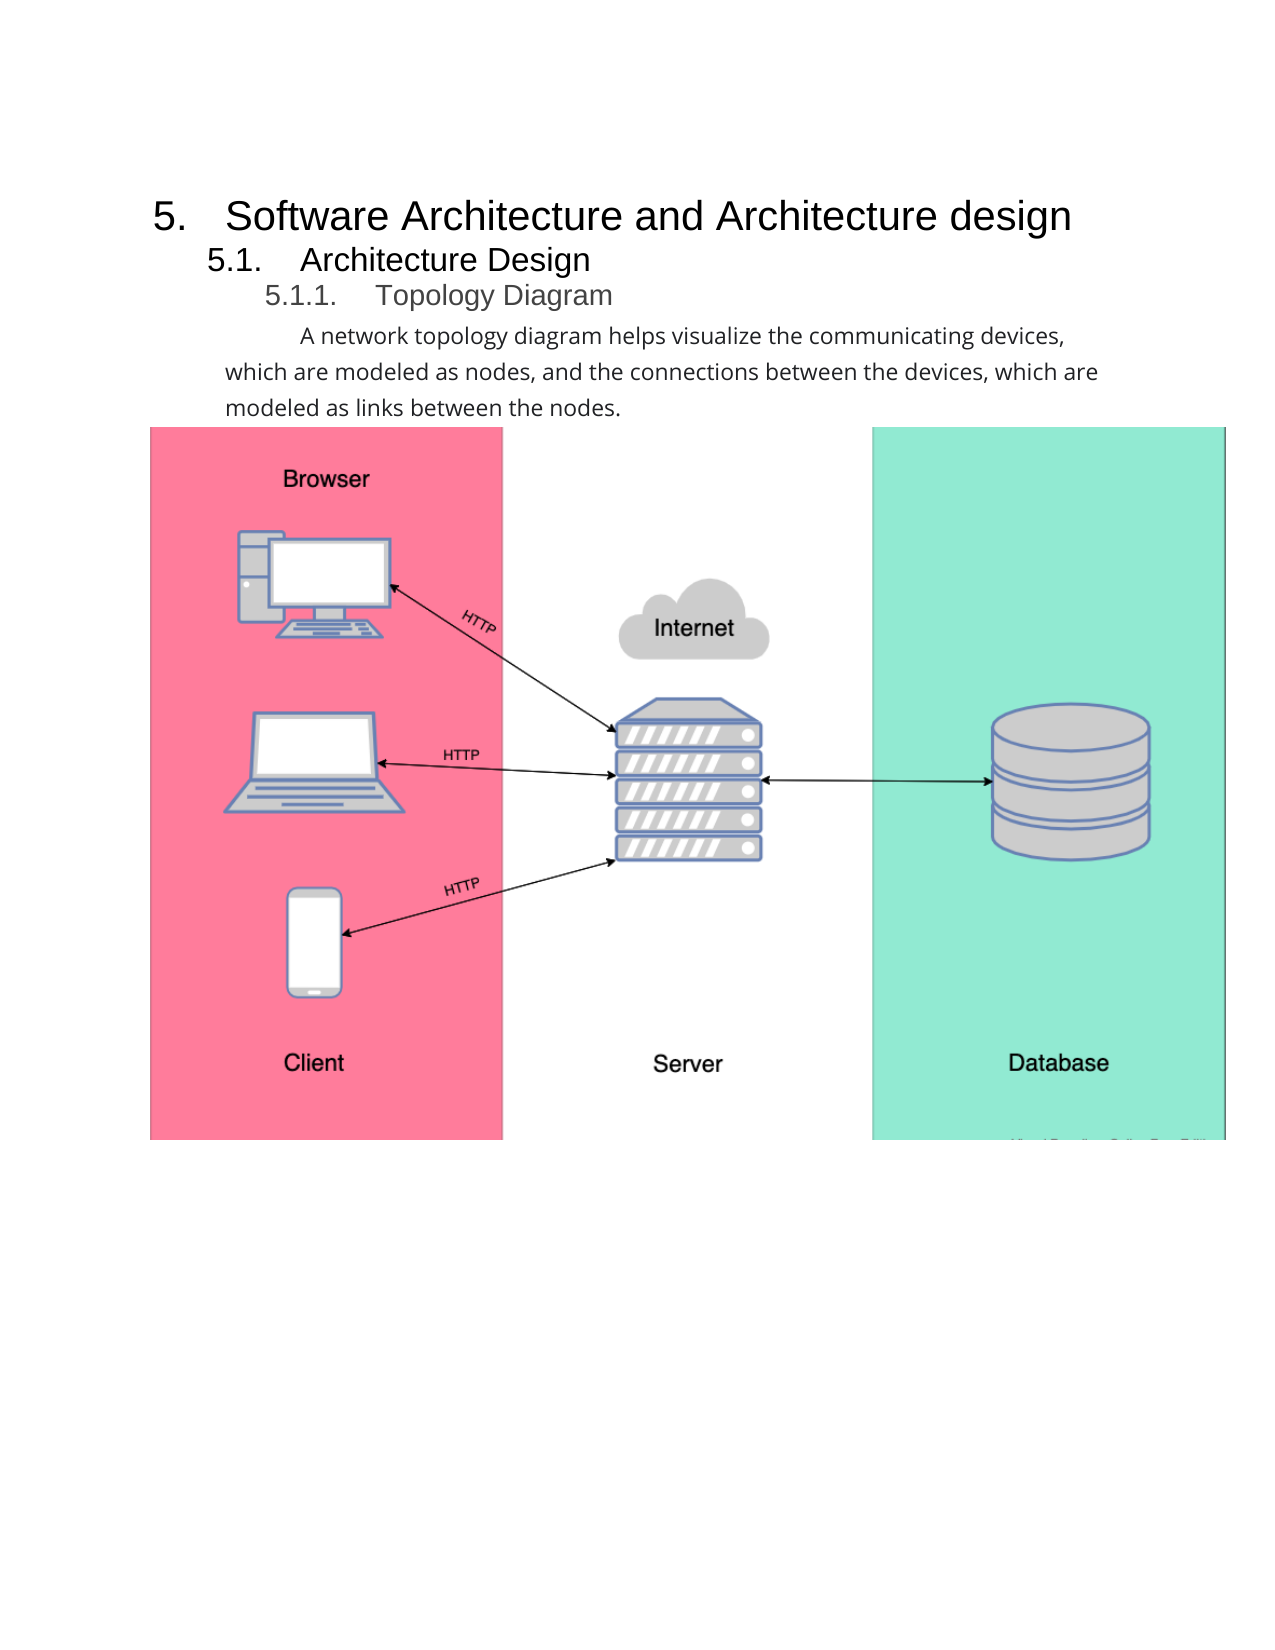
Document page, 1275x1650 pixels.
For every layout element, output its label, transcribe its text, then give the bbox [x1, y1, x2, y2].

text A network topology diagram helps visualize the communicating devices, which are modeled as nodes, and the connections between the devices, which are modeled as links between the nodes. [225, 320, 1125, 423]
subtitle Software Architecture and Architecture design [187, 192, 1125, 239]
picture [150, 427, 1226, 1140]
subtitle Topology Diagram [337, 278, 1125, 312]
subtitle Architecture Design [262, 239, 1125, 278]
